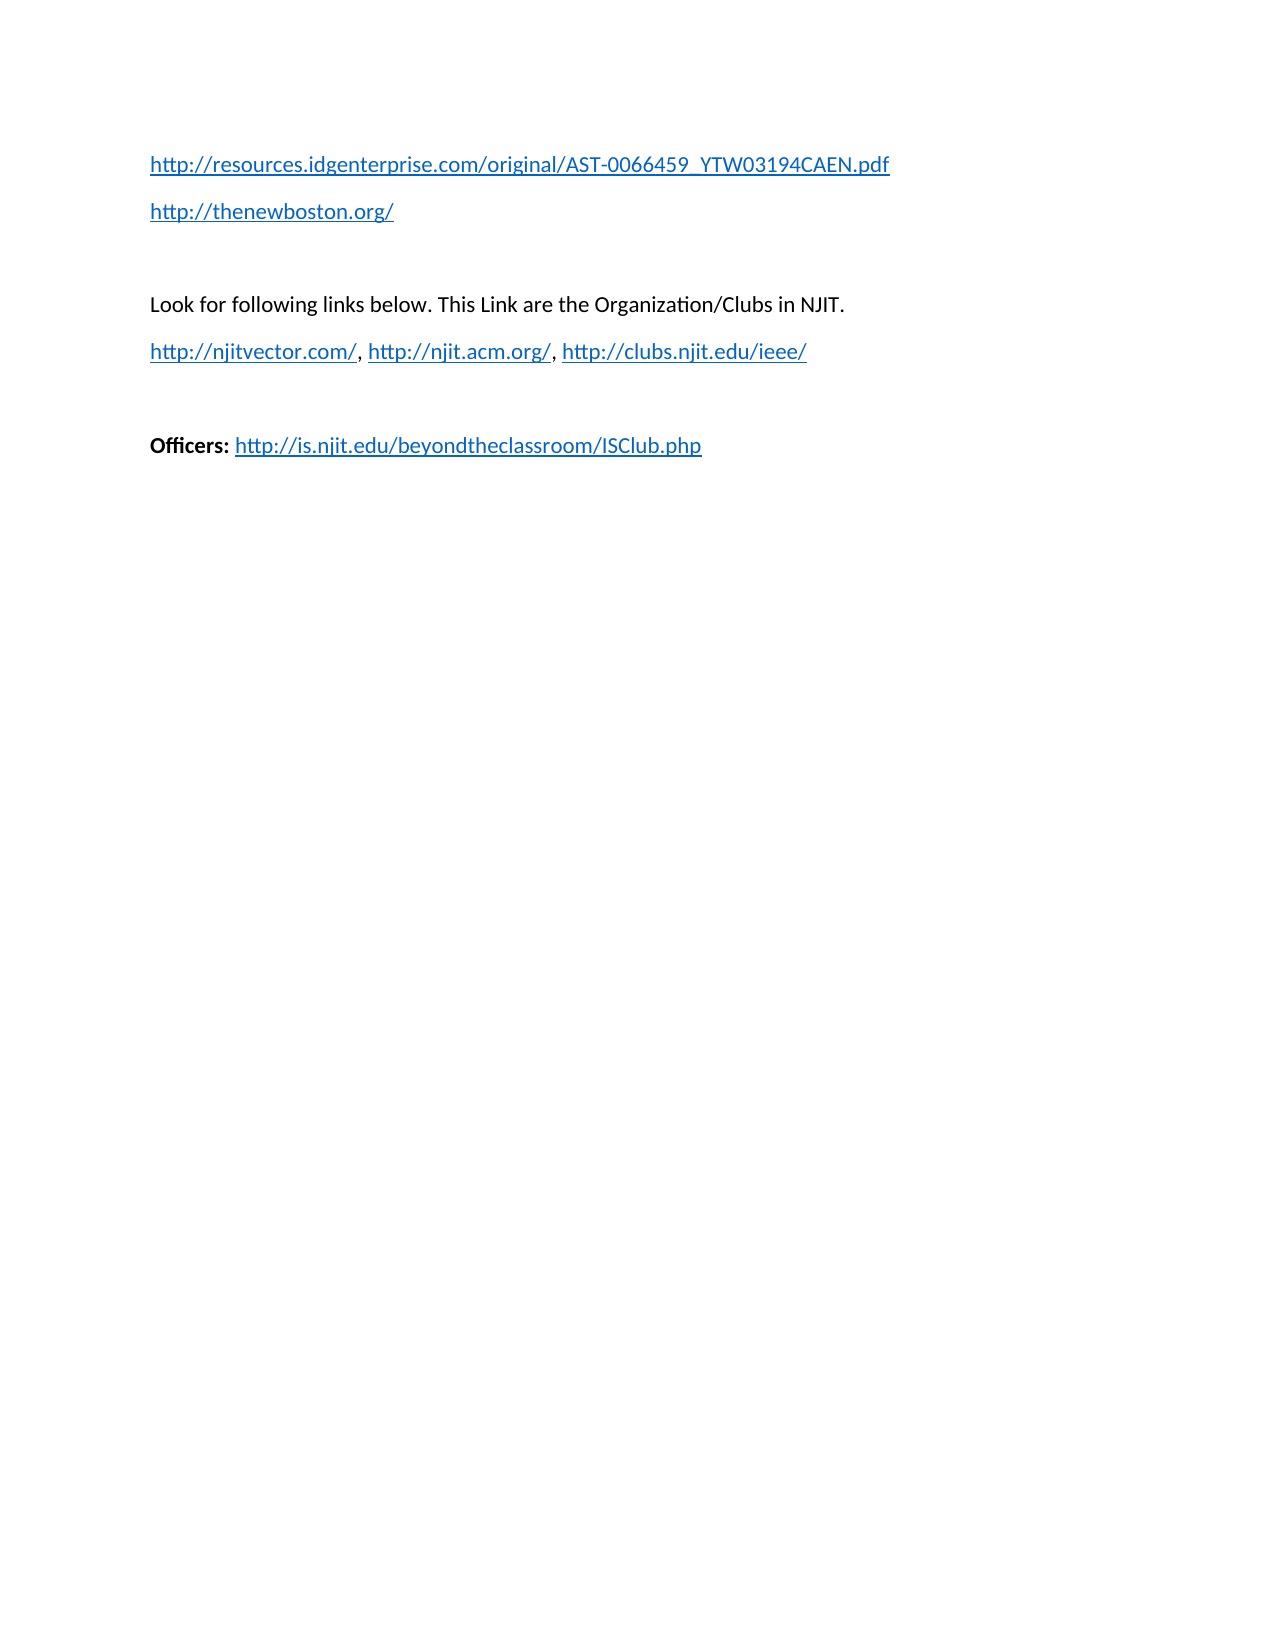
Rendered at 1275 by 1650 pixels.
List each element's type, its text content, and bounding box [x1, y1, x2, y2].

text http://resources.idgenterprise.com/original/AST-0066459_YTW03194CAEN.pdf [150, 150, 1125, 178]
text Officers: http://is.njit.edu/beyondtheclassroom/ISClub.php [150, 431, 1125, 459]
text http://thenewboston.org/ [150, 197, 1125, 225]
text http://njitvector.com/, http://njit.acm.org/, http://clubs.njit.edu/ieee/ [150, 337, 1125, 366]
text Look for following links below. This Link are the Organization/Clubs in NJIT. [150, 291, 1125, 319]
